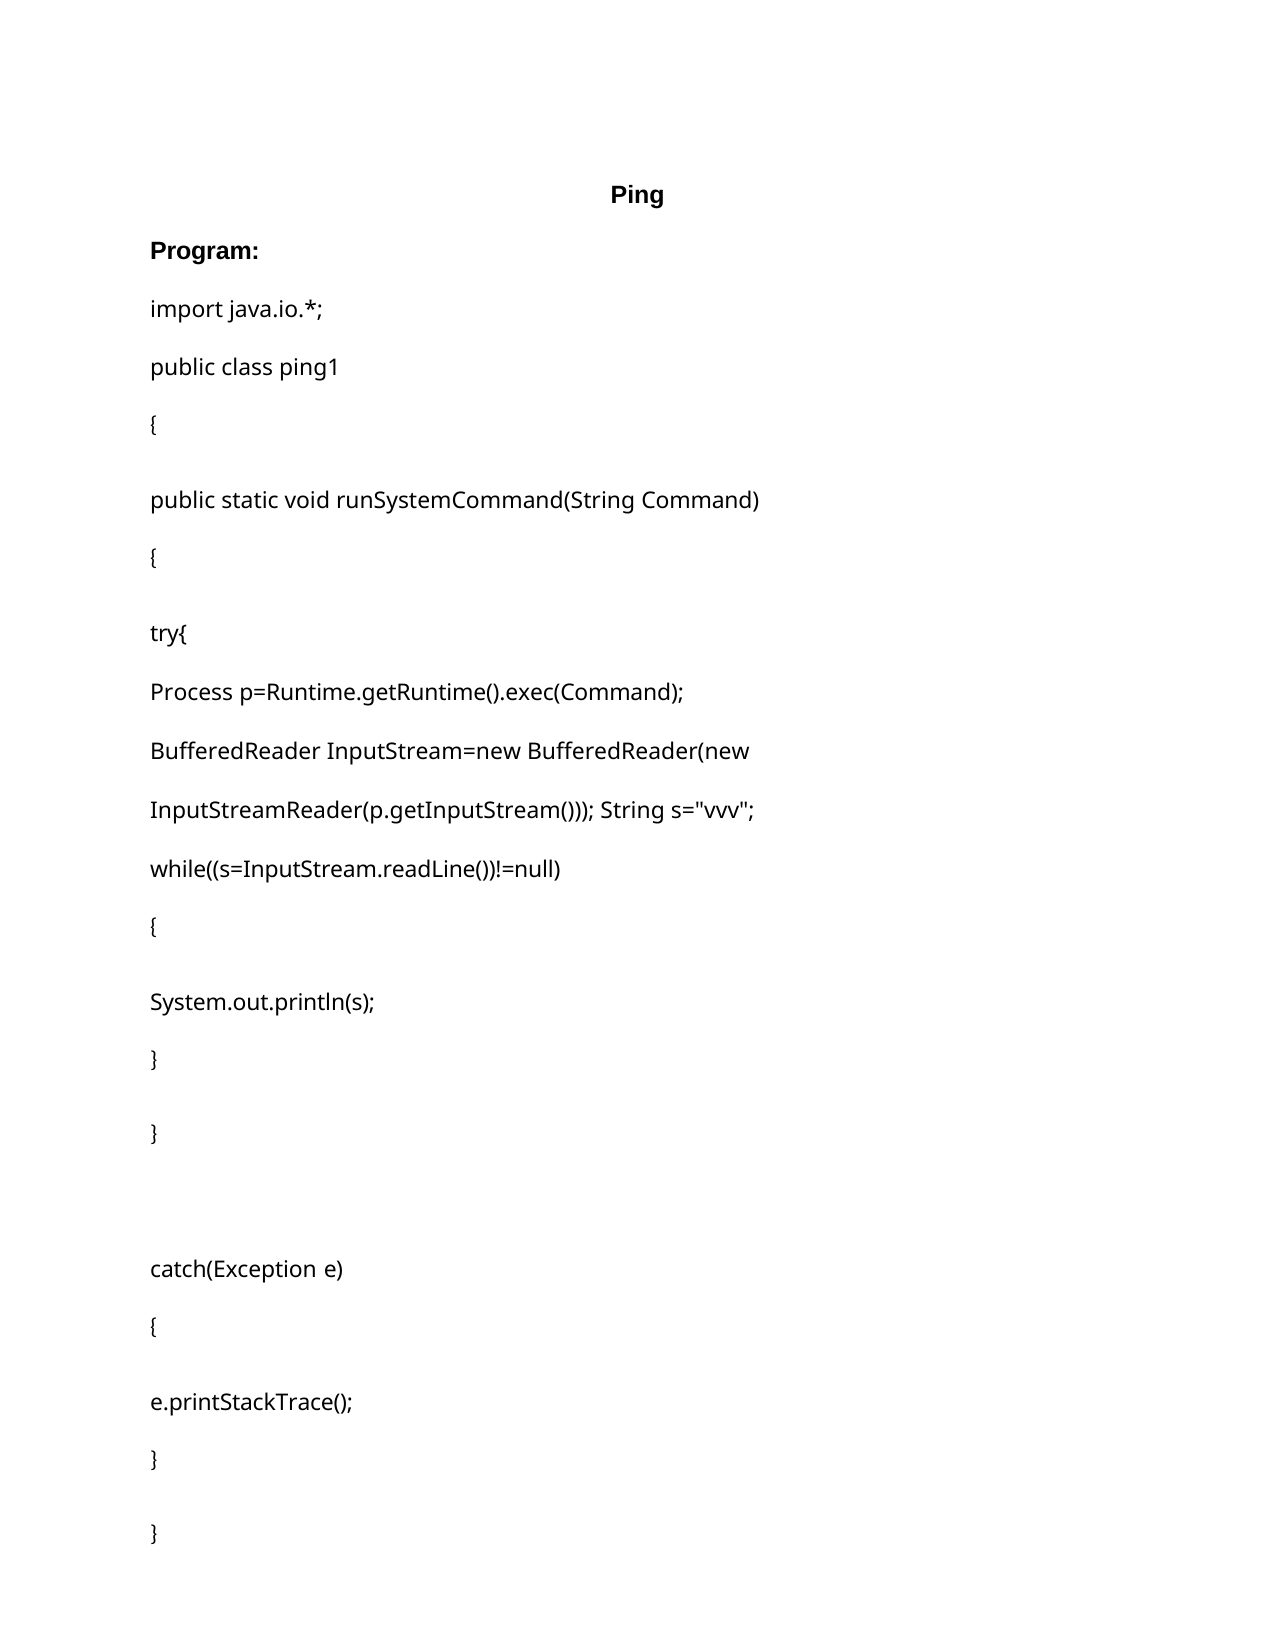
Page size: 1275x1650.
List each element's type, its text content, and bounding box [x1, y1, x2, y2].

text System.out.println(s); [150, 986, 1096, 1017]
text while((s=InputStream.readLine())!=null) [150, 853, 1096, 884]
text { [150, 912, 1096, 940]
text } [150, 1045, 1096, 1073]
text } [150, 1519, 1096, 1547]
text Process p=Runtime.getRuntime().exec(Command); [150, 676, 1096, 707]
text public static void runSystemCommand(String Command) [150, 484, 1096, 515]
text try{ [150, 617, 1096, 648]
text import java.io.*; public class ping1 [150, 292, 357, 382]
text } [150, 1445, 1096, 1473]
text e.printStackTrace(); [150, 1386, 1096, 1417]
text catch(Exception e) [150, 1253, 1096, 1284]
title Program: [150, 236, 1096, 264]
text BufferedReader InputStream=new BufferedReader(new InputStreamReader(p.getInputStream())); String s="vvv"; [150, 735, 1096, 825]
text } [150, 1119, 1096, 1147]
text { [150, 410, 1096, 438]
text { [150, 543, 1096, 571]
text { [150, 1312, 1096, 1340]
title Ping [566, 180, 709, 209]
